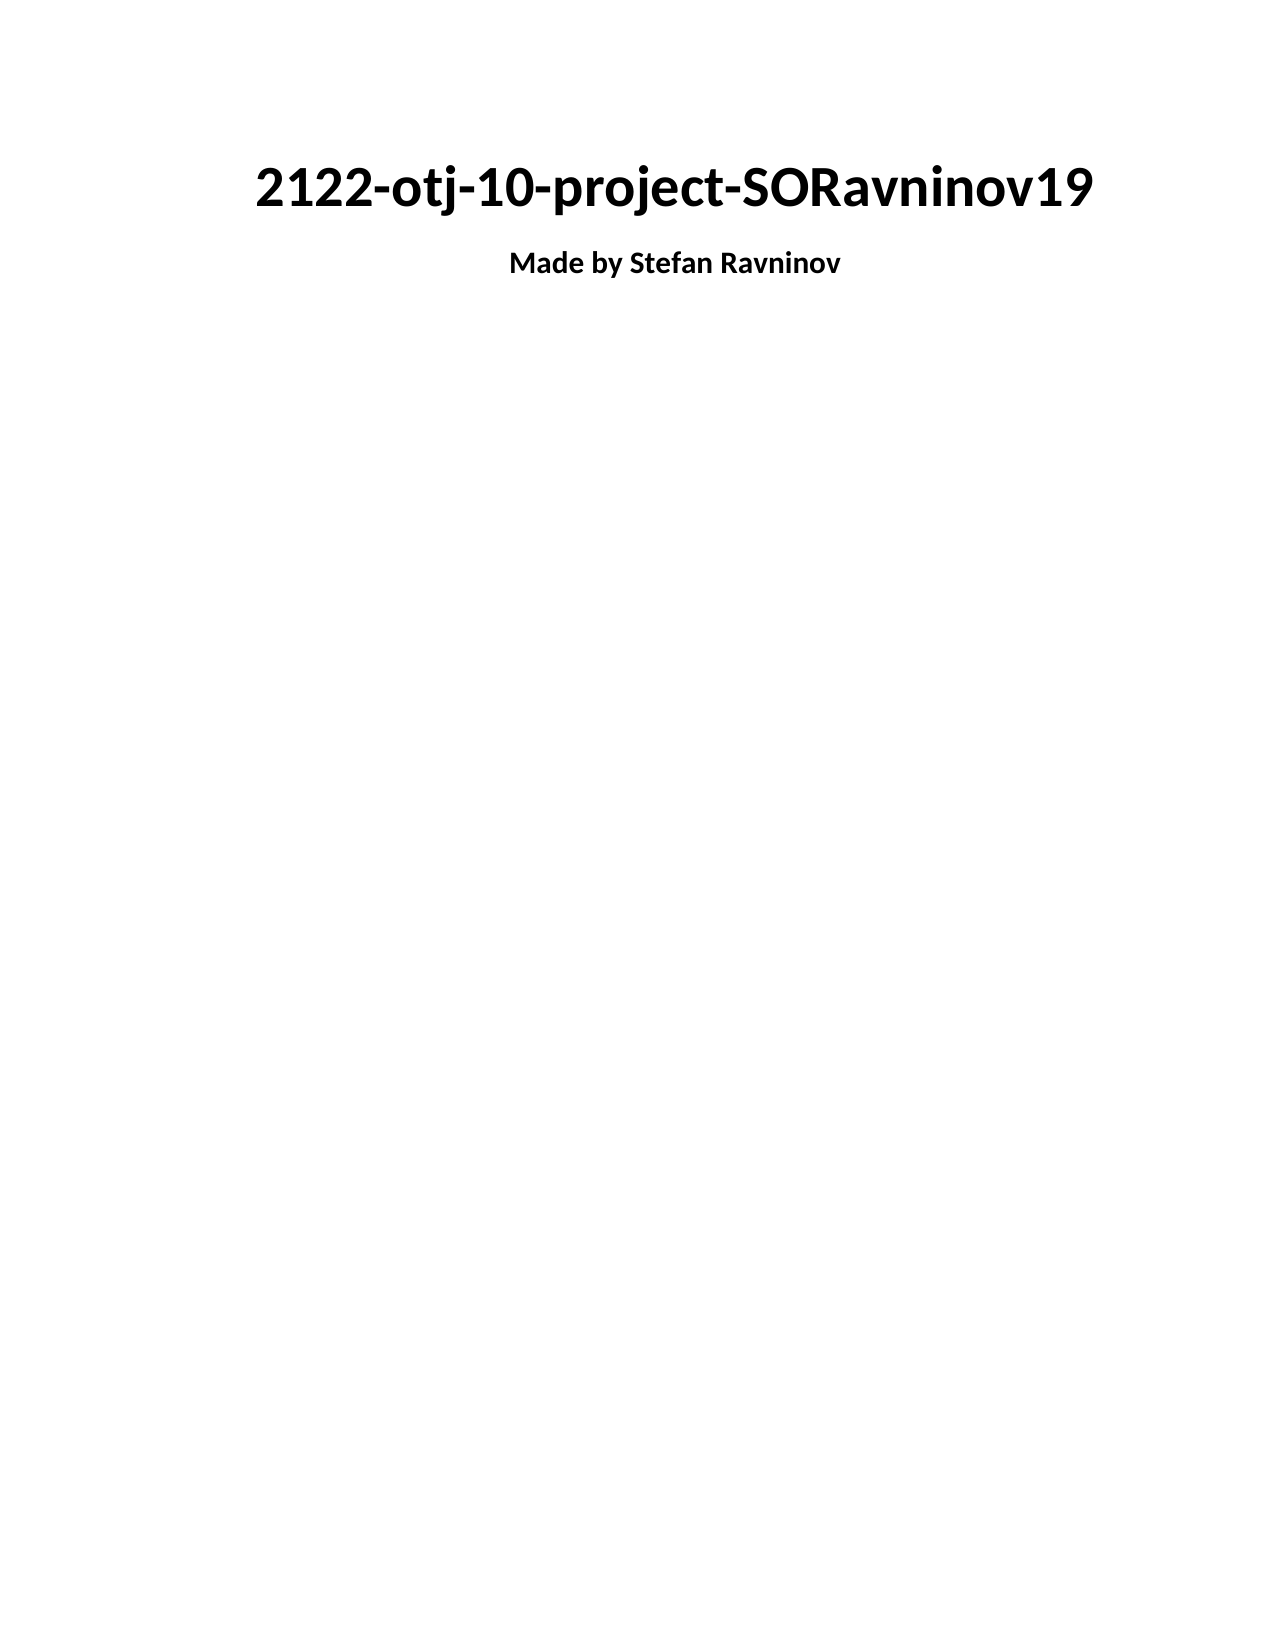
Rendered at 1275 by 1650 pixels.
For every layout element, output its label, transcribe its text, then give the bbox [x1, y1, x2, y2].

text 2122-otj-10-project-SORavninov19 [225, 150, 1125, 221]
text Made by Stefan Ravninov [225, 243, 1125, 282]
